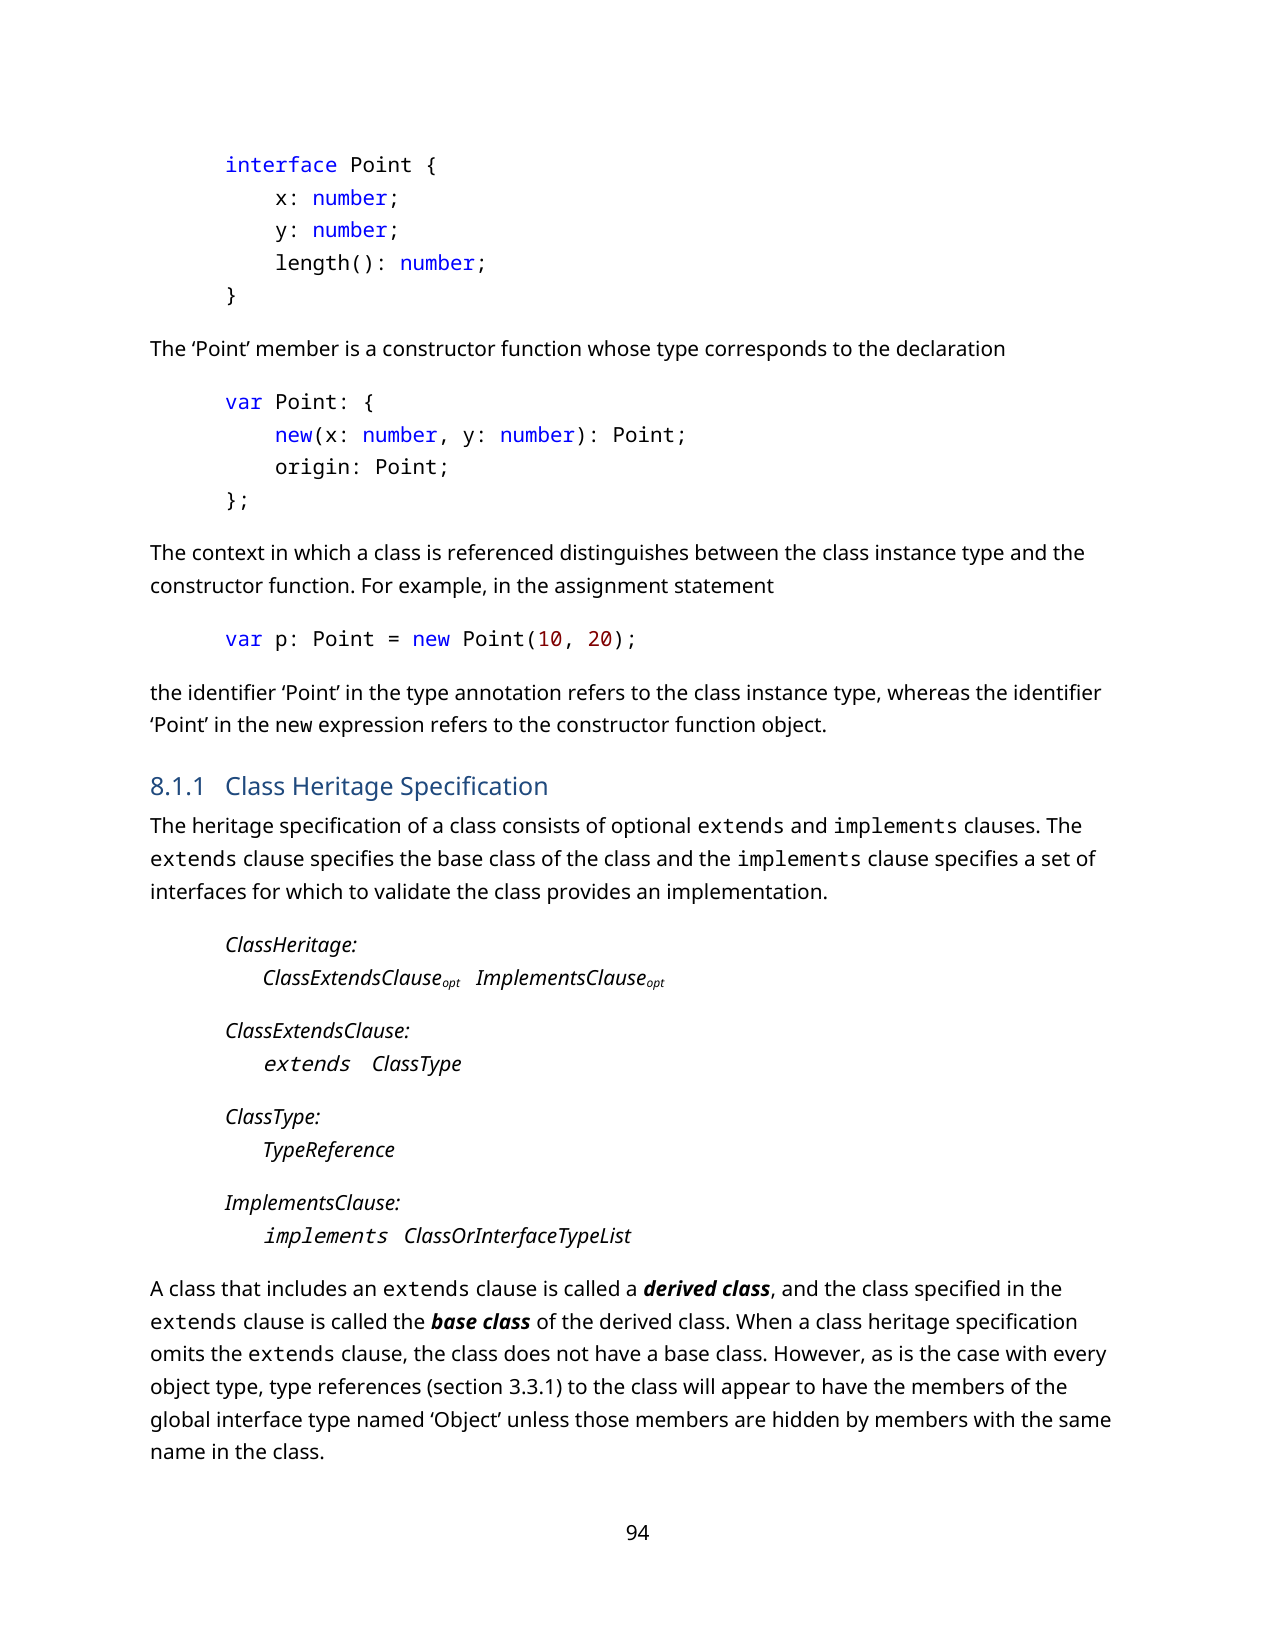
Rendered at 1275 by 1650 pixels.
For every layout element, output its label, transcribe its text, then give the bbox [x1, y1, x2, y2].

text var Point: { new(x: number, y: number): Point; origin: Point; }; [225, 387, 1125, 513]
text the identifier ‘Point’ in the type annotation refers to the class instance type, whereas the identifier ‘Point’ in the new expression refers to the constructor function object. [150, 678, 1125, 739]
text ImplementsClause: implements ClassOrInterfaceTypeList [225, 1188, 1125, 1249]
text The context in which a class is referenced distinguishes between the class instance type and the constructor function. For example, in the assignment statement [150, 538, 1125, 599]
text interface Point { x: number; y: number; length(): number; } [225, 150, 1125, 309]
text ClassHeritage: ClassExtendsClauseopt ImplementsClauseopt [225, 930, 1125, 991]
text var p: Point = new Point(10, 20); [225, 624, 1125, 653]
text A class that includes an extends clause is called a derived class, and the class specified in the extends clause is called the base class of the derived class. When a class heritage specification omits the extends clause, the class does not have a base class. However, as is the case with every object type, type references (section 3.3.1) to the class will appear to have the members of the global interface type named ‘Object’ unless those members are hidden by members with the same name in the class. [150, 1274, 1125, 1466]
text The ‘Point’ member is a constructor function whose type corresponds to the declaration [150, 334, 1125, 362]
text ClassType: TypeReference [225, 1102, 1125, 1163]
subtitle Class Heritage Specification [150, 768, 1125, 802]
text The heritage specification of a class consists of optional extends and implements clauses. The extends clause specifies the base class of the class and the implements clause specifies a set of interfaces for which to validate the class provides an implementation. [150, 812, 1125, 905]
text ClassExtendsClause: extends ClassType [225, 1016, 1125, 1077]
